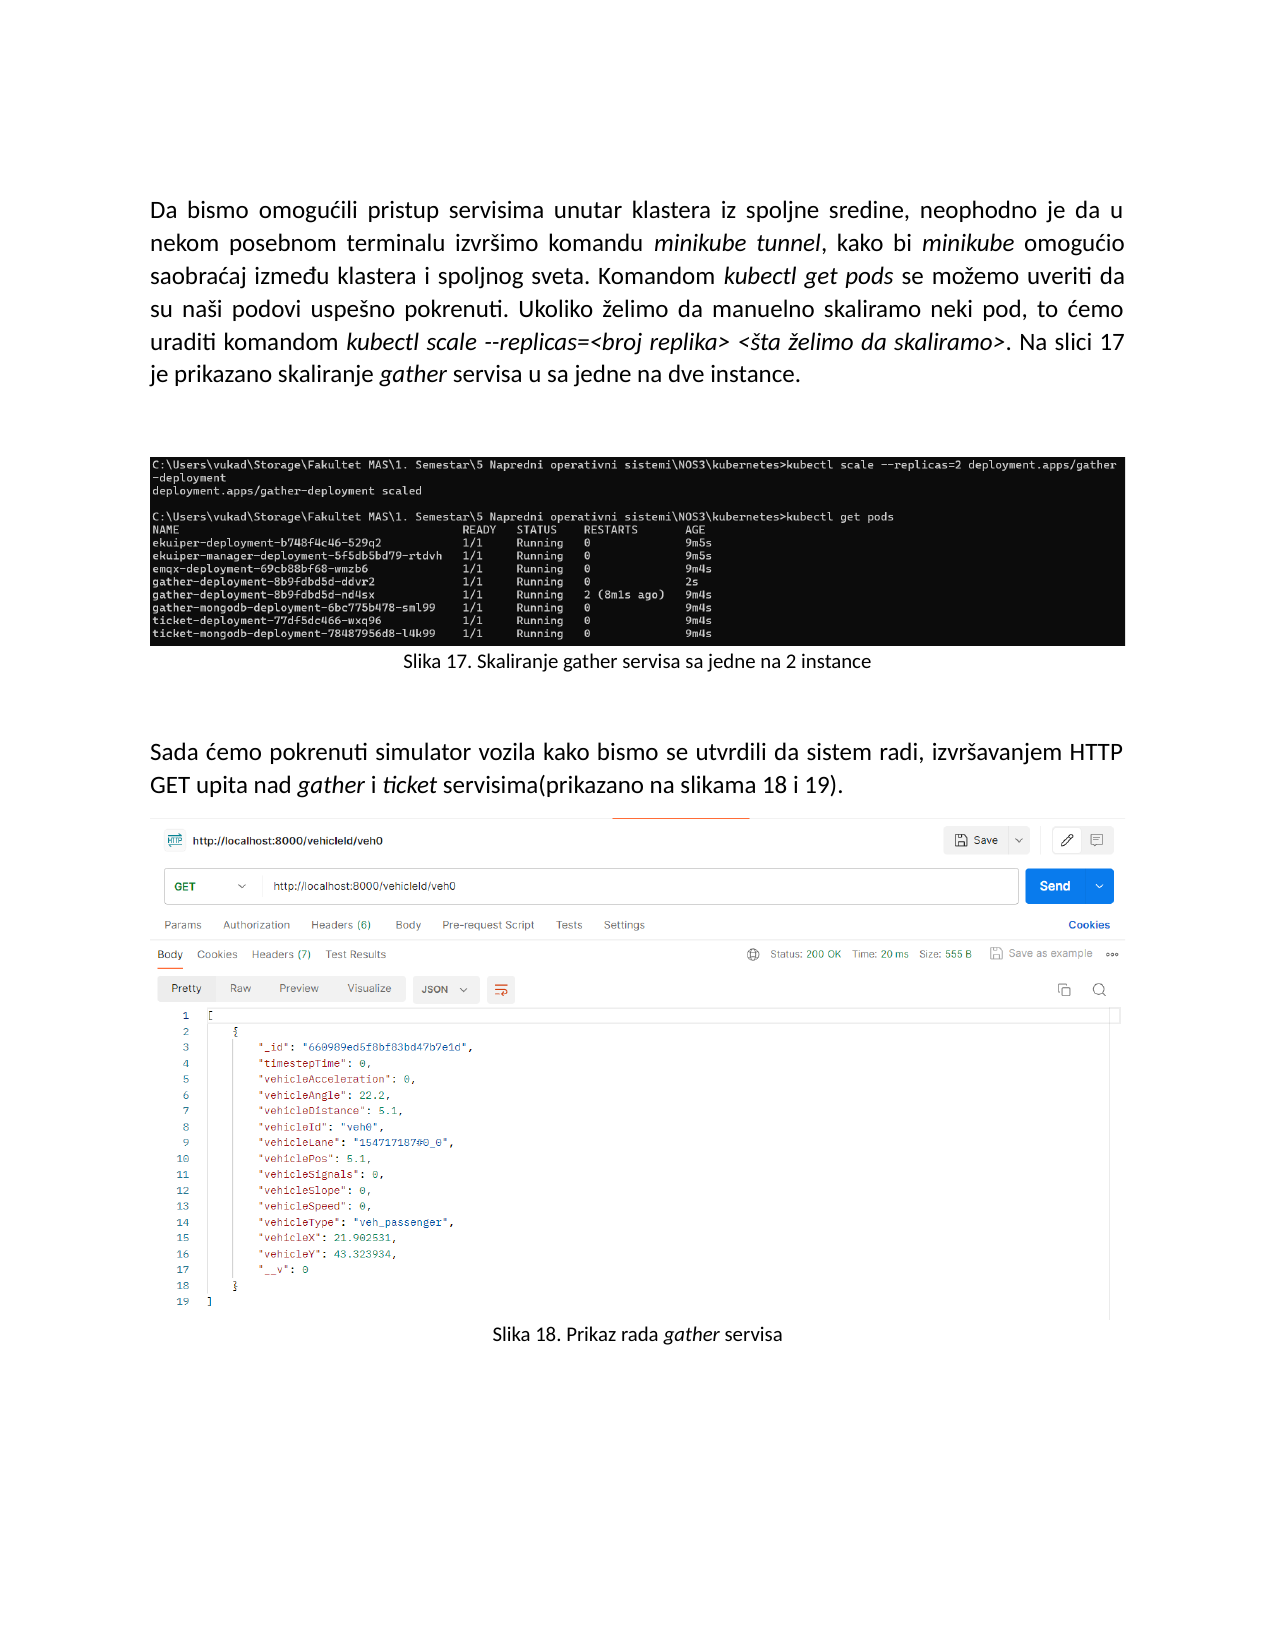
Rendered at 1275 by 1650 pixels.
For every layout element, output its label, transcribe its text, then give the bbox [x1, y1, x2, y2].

text Slika 17. Skaliranje gather servisa sa jedne na 2 instance [150, 646, 1125, 673]
text Da bismo omogućili pristup servisima unutar klastera iz spoljne sredine, neophodno je da u nekom posebnom terminalu izvršimo komandu minikube tunnel, kako bi minikube omogućio saobraćaj između klastera i spoljnog sveta. Komandom kubectl get pods se možemo uveriti da su naši podovi uspešno pokrenuti. Ukoliko želimo da manuelno skaliramo neki pod, to ćemo uraditi komandom kubectl scale --replicas=<broj replika> <šta želimo da skaliramo>. Na slici 17 je prikazano skaliranje gather servisa u sa jedne na dve instance. [150, 194, 1125, 389]
text Slika 18. Prikaz rada gather servisa [150, 1320, 1125, 1347]
picture [150, 818, 1125, 1320]
picture [150, 457, 1125, 646]
text Sada ćemo pokrenuti simulator vozila kako bismo se utvrdili da sistem radi, izvršavanjem HTTP GET upita nad gather i ticket servisima(prikazano na slikama 18 i 19). [150, 736, 1125, 799]
